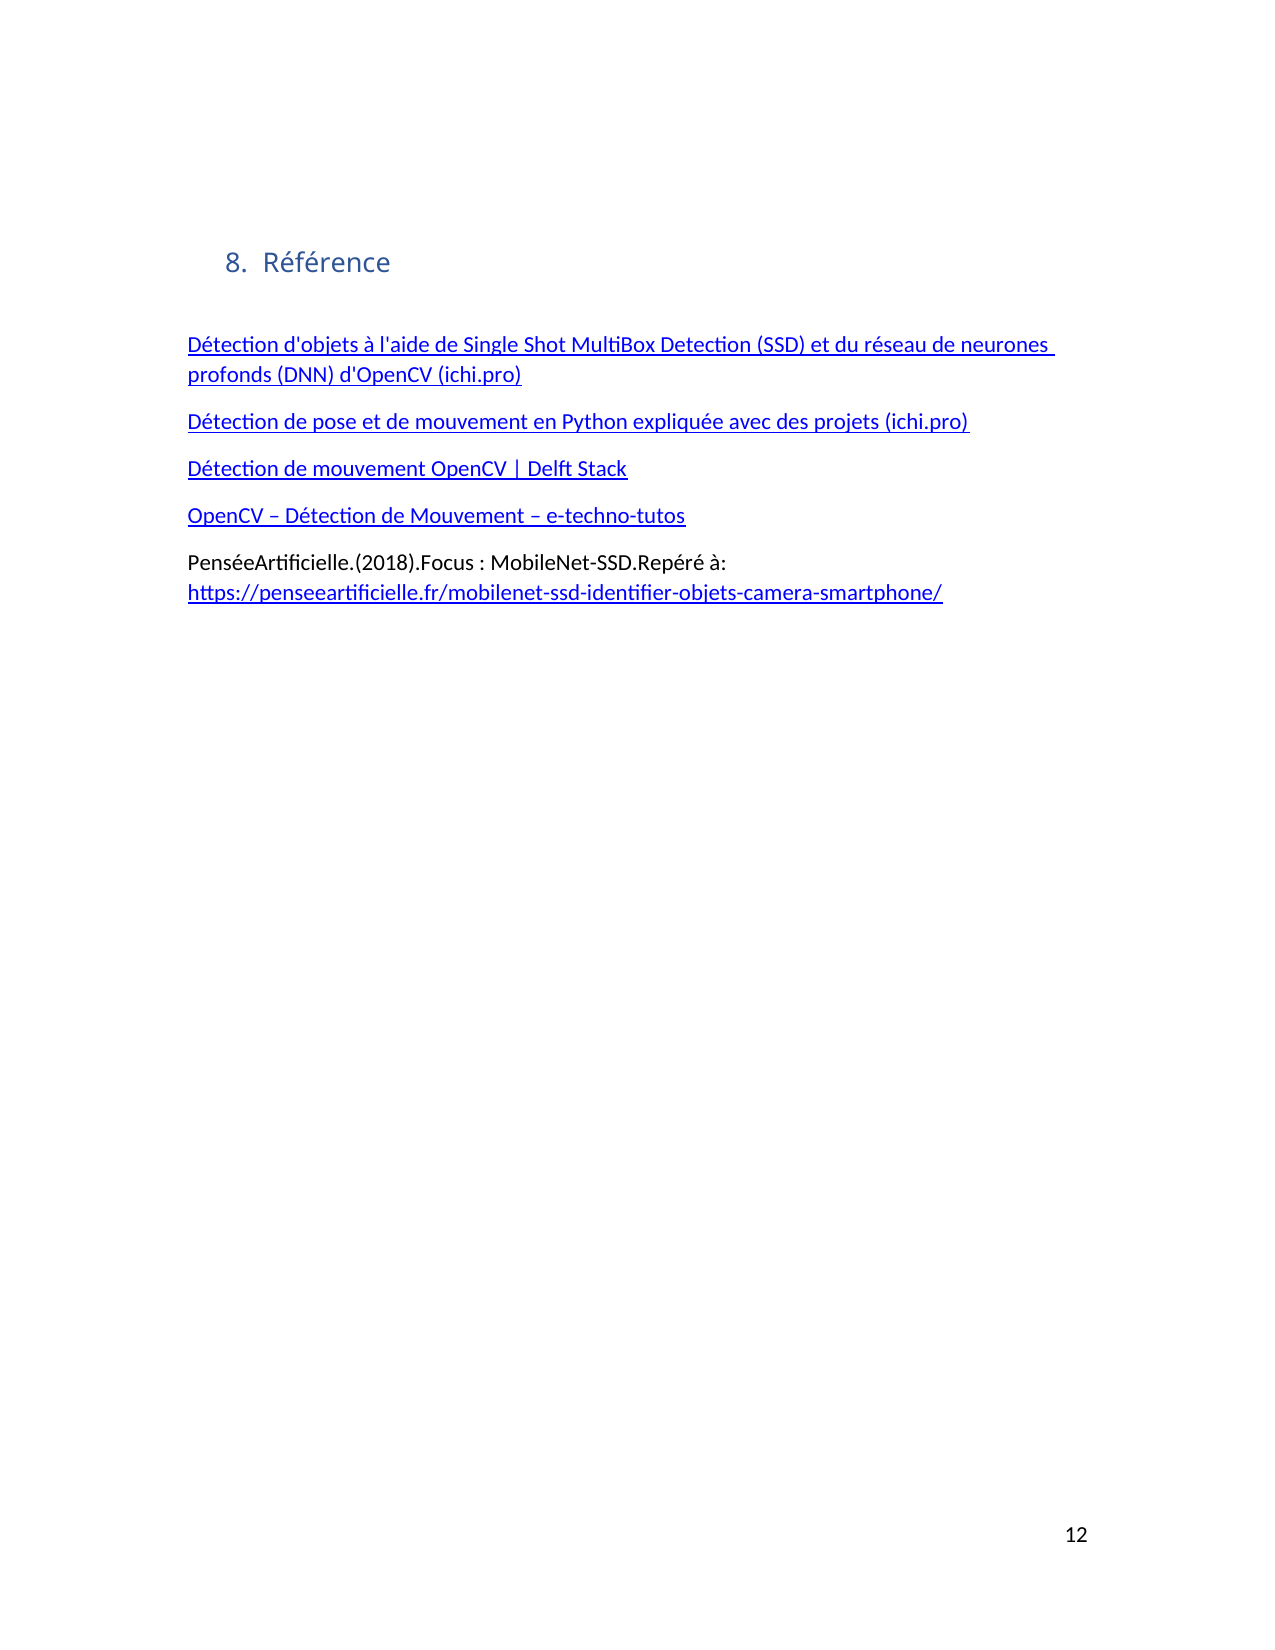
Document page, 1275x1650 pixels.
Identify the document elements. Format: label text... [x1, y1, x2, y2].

text Détection d'objets à l'aide de Single Shot MultiBox Detection (SSD) et du réseau de neurones profonds (DNN) d'OpenCV (ichi.pro) [187, 330, 1087, 389]
text OpenCV – Détection de Mouvement – e-techno-tutos [187, 501, 1087, 529]
text Détection de mouvement OpenCV | Delft Stack [187, 454, 1087, 482]
subtitle Référence [225, 244, 1087, 281]
text Détection de pose et de mouvement en Python expliquée avec des projets (ichi.pro) [187, 407, 1087, 436]
text PenséeArtificielle.(2018).Focus : MobileNet-SSD.Repéré à: https://penseeartificielle.fr/mobilenet-ssd-identifier-objets-camera-smartphone/ [187, 548, 1087, 606]
